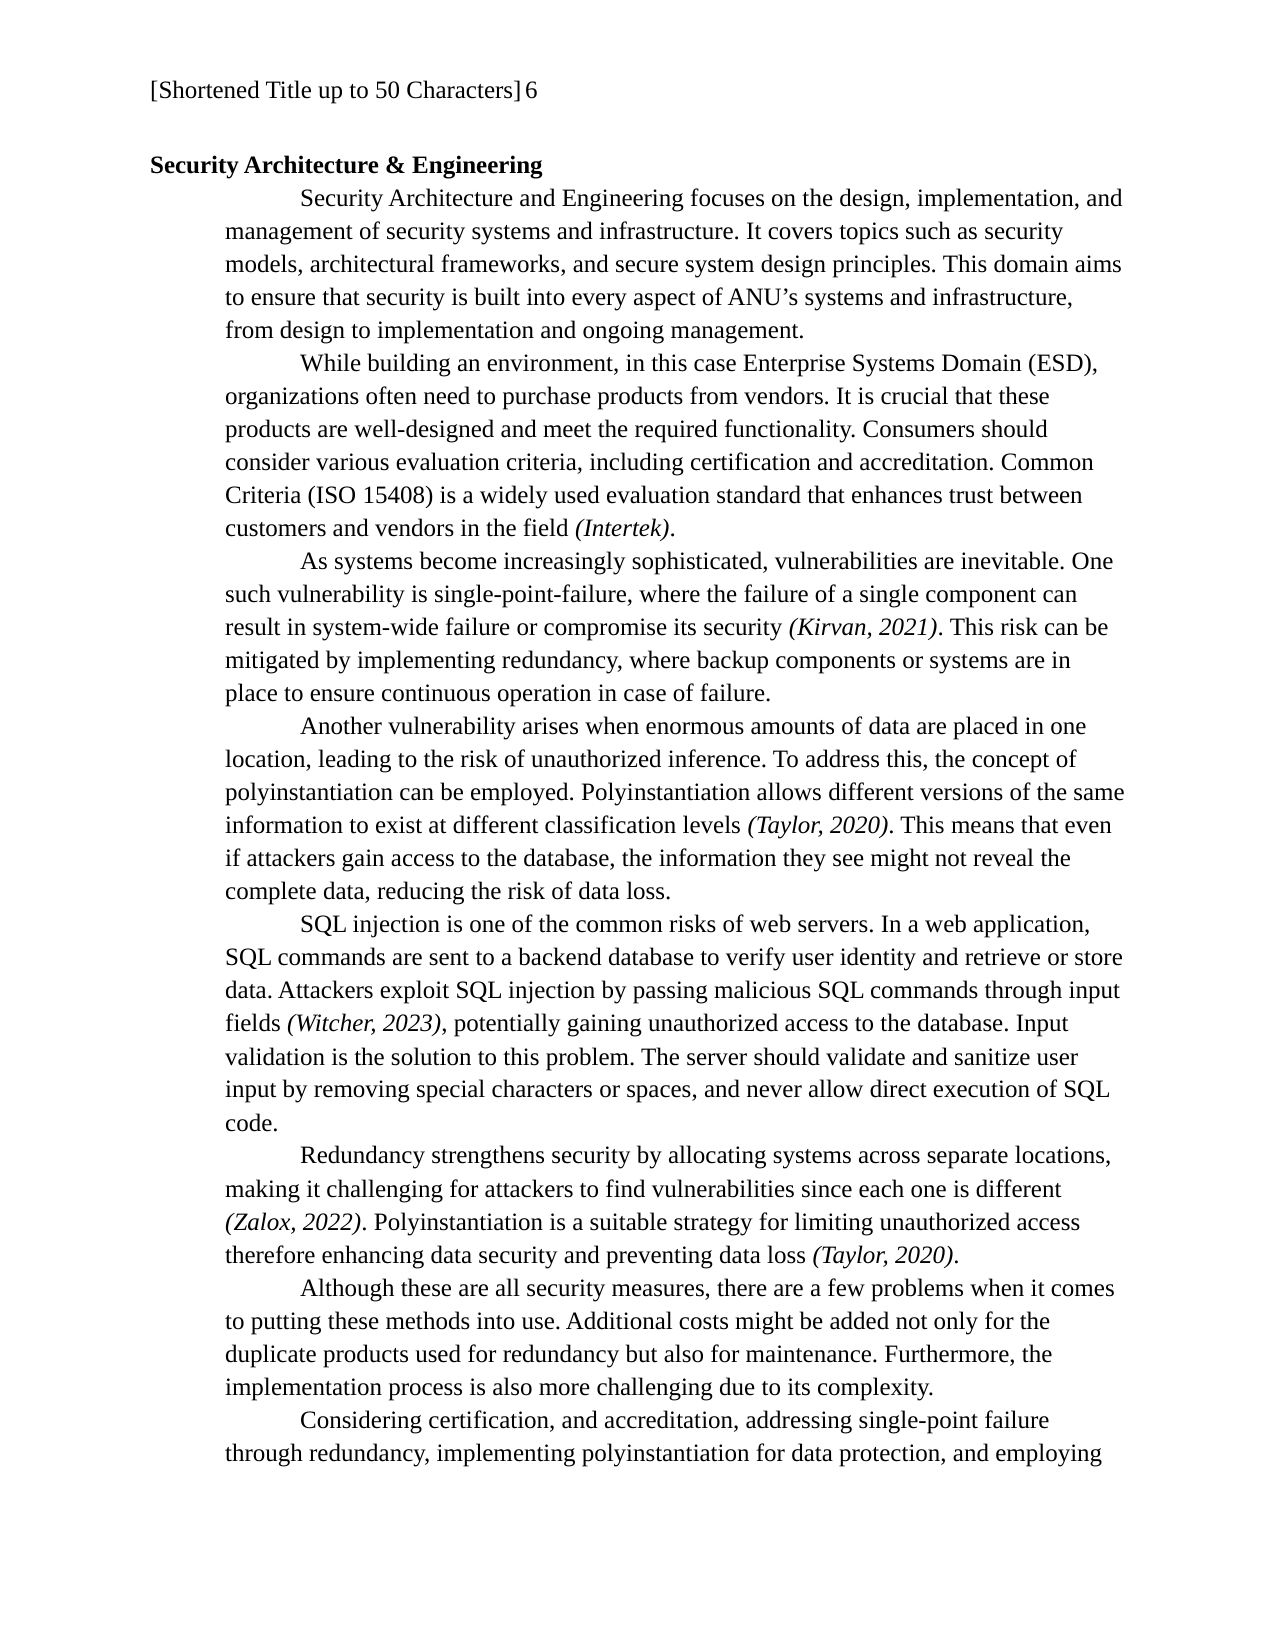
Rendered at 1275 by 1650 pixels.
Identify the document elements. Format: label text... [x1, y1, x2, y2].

text SQL injection is one of the common risks of web servers. In a web application, SQL commands are sent to a backend database to verify user identity and retrieve or store data. Attackers exploit SQL injection by passing malicious SQL commands through input fields (Witcher, 2023), potentially gaining unauthorized access to the database. Input validation is the solution to this problem. The server should validate and sanitize user input by removing special characters or spaces, and never allow direct execution of SQL code. [225, 909, 1125, 1136]
text As systems become increasingly sophisticated, vulnerabilities are inevitable. One such vulnerability is single-point-failure, where the failure of a single component can result in system-wide failure or compromise its security (Kirvan, 2021). This risk can be mitigated by implementing redundancy, where backup components or systems are in place to ensure continuous operation in case of failure. [225, 546, 1125, 707]
subtitle Security Architecture & Engineering [150, 150, 1125, 179]
text Redundancy strengthens security by allocating systems across separate locations, making it challenging for attackers to find vulnerabilities since each one is different (Zalox, 2022). Polyinstantiation is a suitable strategy for limiting unauthorized access therefore enhancing data security and preventing data loss (Taylor, 2020). [225, 1141, 1125, 1268]
text Although these are all security measures, there are a few problems when it comes to putting these methods into use. Additional costs might be added not only for the duplicate products used for redundancy but also for maintenance. Furthermore, the implementation process is also more challenging due to its complexity. [225, 1273, 1125, 1401]
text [225, 1405, 1125, 1467]
text Another vulnerability arises when enormous amounts of data are placed in one location, leading to the risk of unauthorized inference. To address this, the concept of polyinstantiation can be employed. Polyinstantiation allows different versions of the same information to exist at different classification levels (Taylor, 2020). This means that even if attackers gain access to the database, the information they see might not reveal the complete data, reducing the risk of data loss. [225, 711, 1125, 905]
text While building an environment, in this case Enterprise Systems Domain (ESD), organizations often need to purchase products from vendors. It is crucial that these products are well-designed and meet the required functionality. Consumers should consider various evaluation criteria, including certification and accreditation. Common Criteria (ISO 15408) is a widely used evaluation standard that enhances trust between customers and vendors in the field (Intertek). [225, 348, 1125, 542]
text Security Architecture and Engineering focuses on the design, implementation, and management of security systems and infrastructure. It covers topics such as security models, architectural frameworks, and secure system design principles. This domain aims to ensure that security is built into every aspect of ANU’s systems and infrastructure, from design to implementation and ongoing management. [225, 183, 1125, 344]
